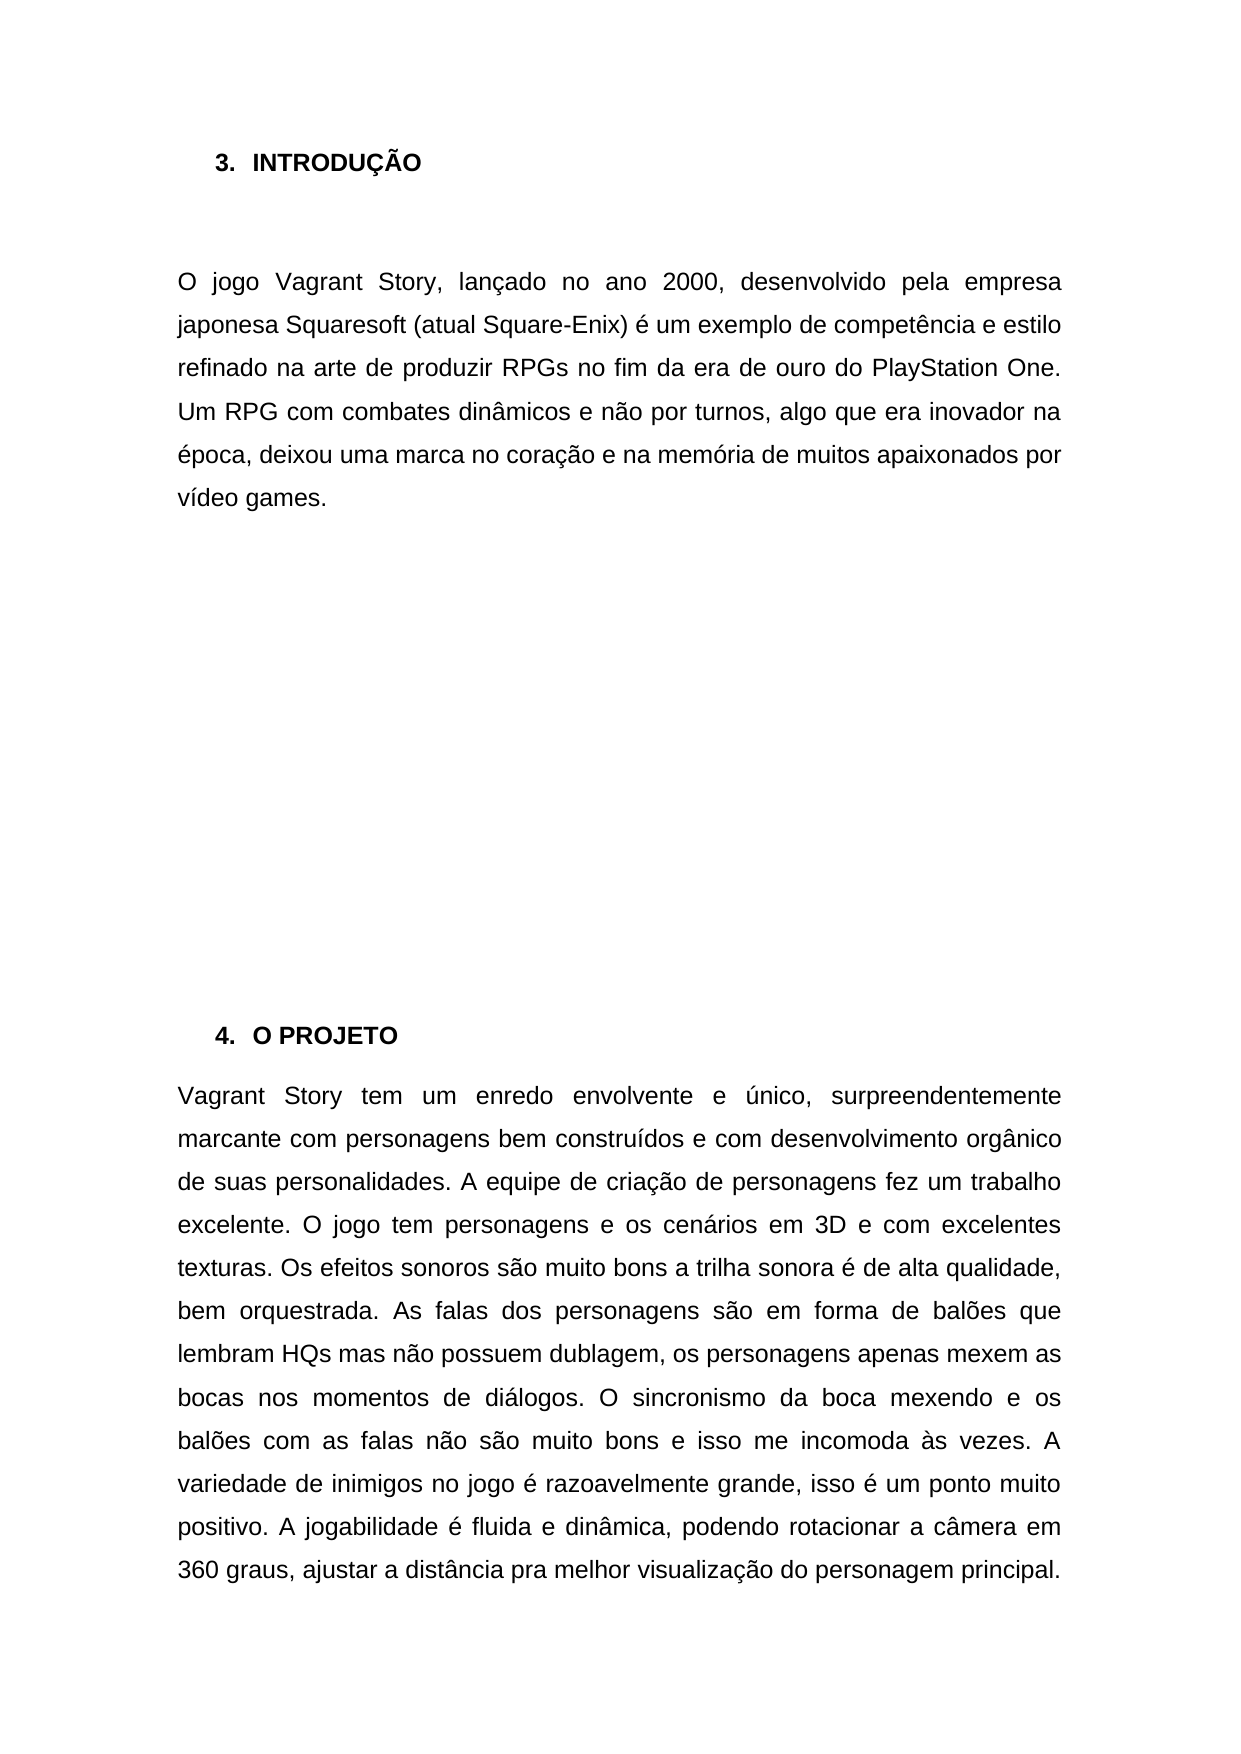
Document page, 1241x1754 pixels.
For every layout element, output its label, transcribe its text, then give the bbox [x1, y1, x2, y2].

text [177, 1081, 1063, 1584]
text O jogo Vagrant Story, lançado no ano 2000, desenvolvido pela empresa japonesa Squaresoft (atual Square-Enix) é um exemplo de competência e estilo refinado na arte de produzir RPGs no fim da era de ouro do PlayStation One. Um RPG com combates dinâmicos e não por turnos, algo que era inovador na época, deixou uma marca no coração e na memória de muitos apaixonados por vídeo games. [177, 267, 1063, 512]
subtitle INTRODUÇÃO [215, 148, 1063, 176]
subtitle O PROJETO [215, 1021, 1063, 1050]
